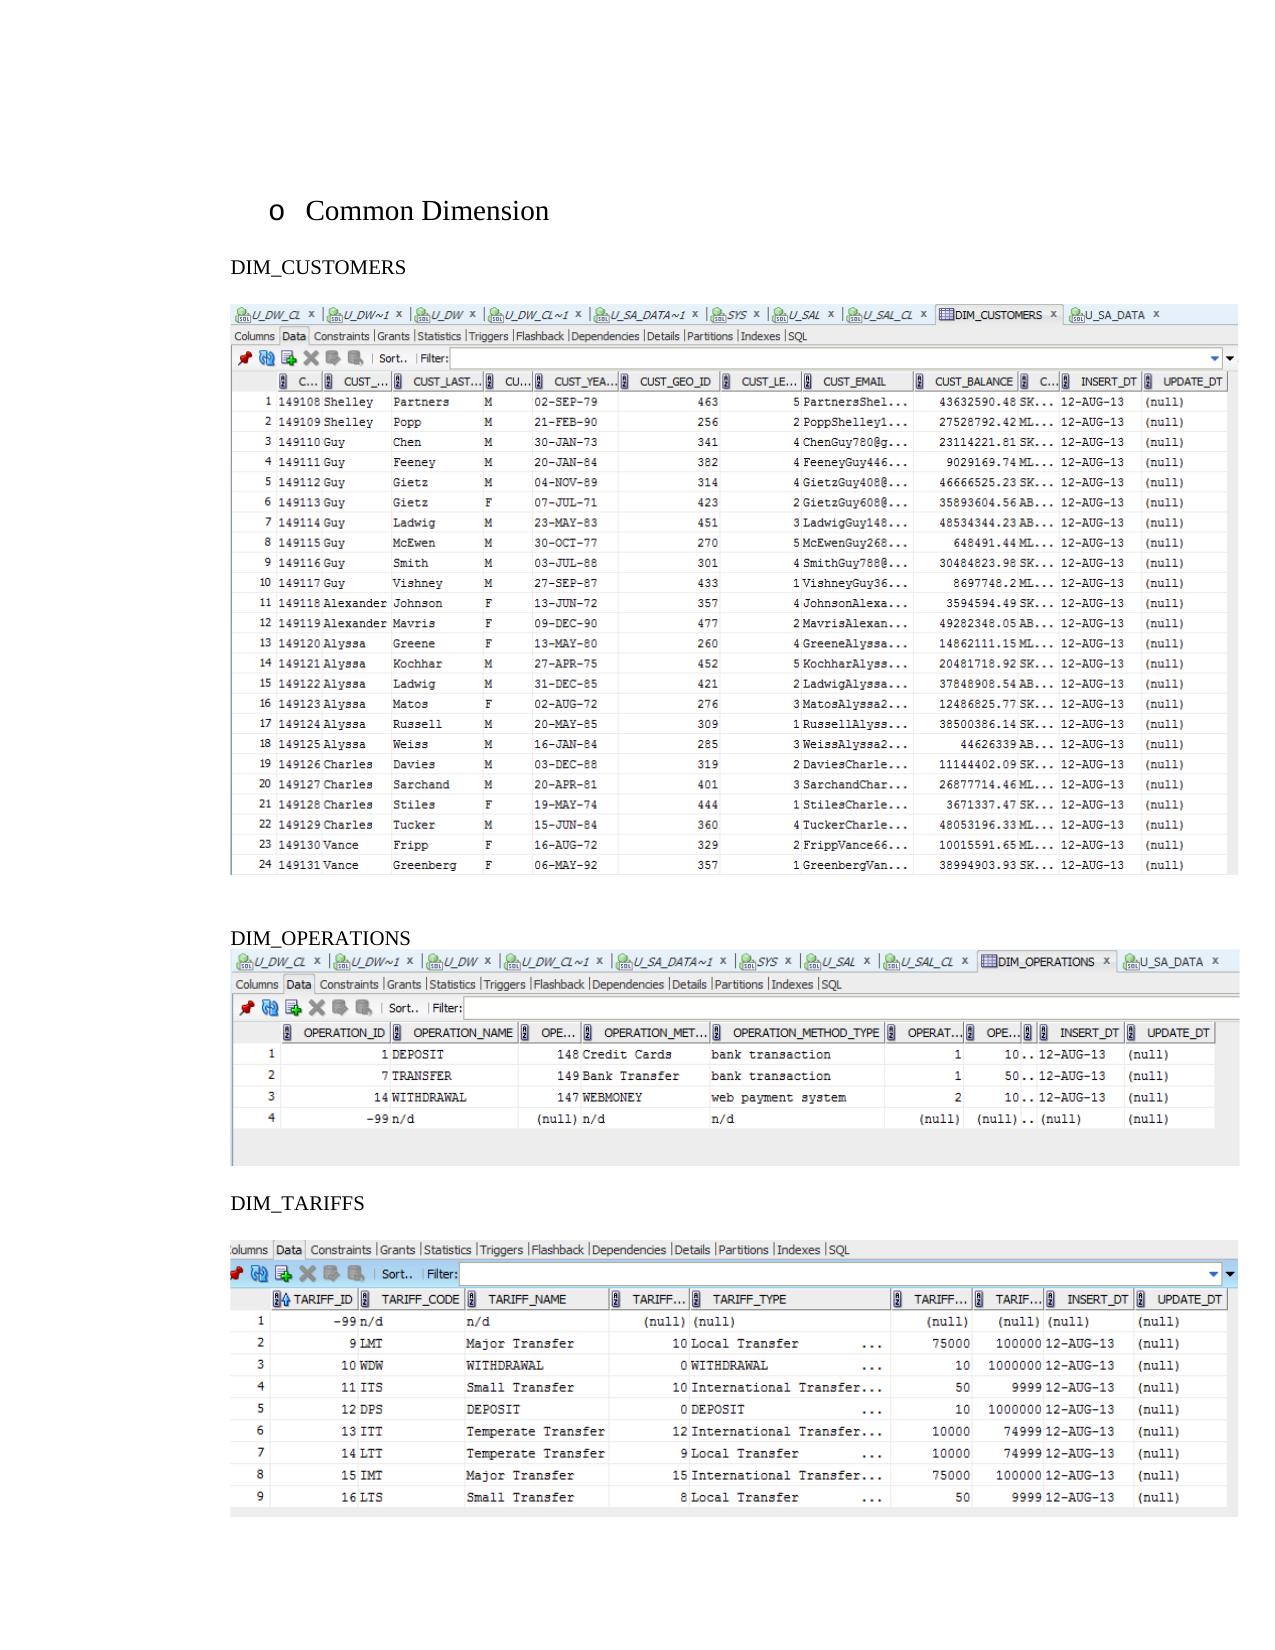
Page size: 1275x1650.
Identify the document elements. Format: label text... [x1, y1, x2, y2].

list DIM_TARIFFS [230, 1190, 1186, 1215]
picture [230, 304, 1239, 875]
picture [230, 1240, 1239, 1517]
picture [230, 949, 1240, 1166]
list Common Dimension [268, 193, 1186, 229]
list DIM_OPERATIONS [230, 924, 1186, 949]
list DIM_CUSTOMERS [230, 254, 1186, 279]
